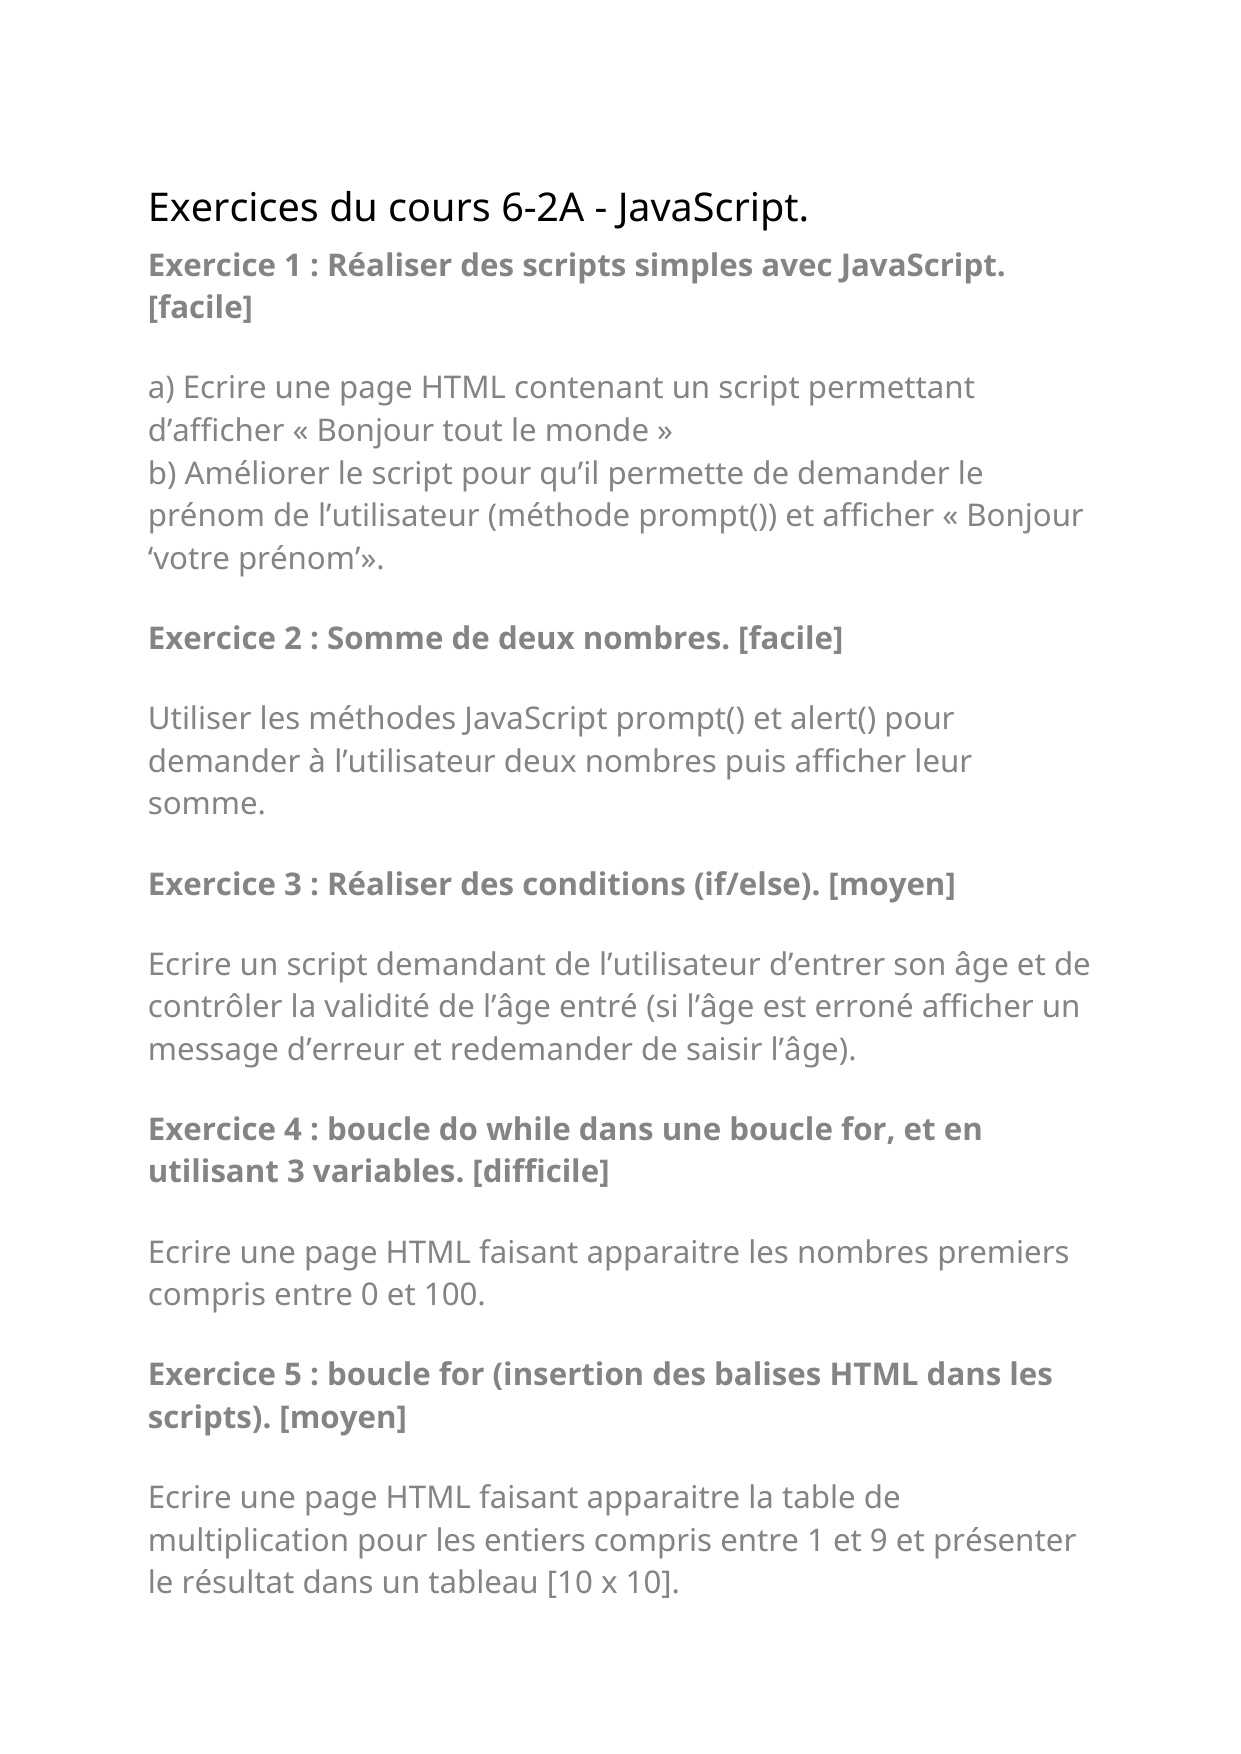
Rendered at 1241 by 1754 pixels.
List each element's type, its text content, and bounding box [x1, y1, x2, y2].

text Exercice 5 : boucle for (insertion des balises HTML dans les scripts). [moyen] [148, 1352, 1093, 1437]
text Exercices du cours 6-2A - JavaScript. [148, 179, 1093, 233]
text Exercice 4 : boucle do while dans une boucle for, et en utilisant 3 variables. [difficile] [148, 1107, 1093, 1192]
text a) Ecrire une page HTML contenant un script permettant d’afficher « Bonjour tout le monde » b) Améliorer le script pour qu’il permette de demander le prénom de l’utilisateur (méthode prompt()) et afficher « Bonjour ‘votre prénom’». [148, 366, 1093, 578]
text Ecrire une page HTML faisant apparaitre la table de multiplication pour les entiers compris entre 1 et 9 et présenter le résultat dans un tableau [10 x 10]. [148, 1475, 1093, 1603]
text Ecrire un script demandant de l’utilisateur d’entrer son âge et de contrôler la validité de l’âge entré (si l’âge est erroné afficher un message d’erreur et redemander de saisir l’âge). [148, 942, 1093, 1069]
text Exercice 2 : Somme de deux nombres. [facile] [148, 616, 1093, 659]
text Utiliser les méthodes JavaScript prompt() et alert() pour demander à l’utilisateur deux nombres puis afficher leur somme. [148, 696, 1093, 824]
text Ecrire une page HTML faisant apparaitre les nombres premiers compris entre 0 et 100. [148, 1229, 1093, 1315]
text Exercice 1 : Réaliser des scripts simples avec JavaScript. [facile] [148, 243, 1093, 328]
text Exercice 3 : Réaliser des conditions (if/else). [moyen] [148, 861, 1093, 904]
